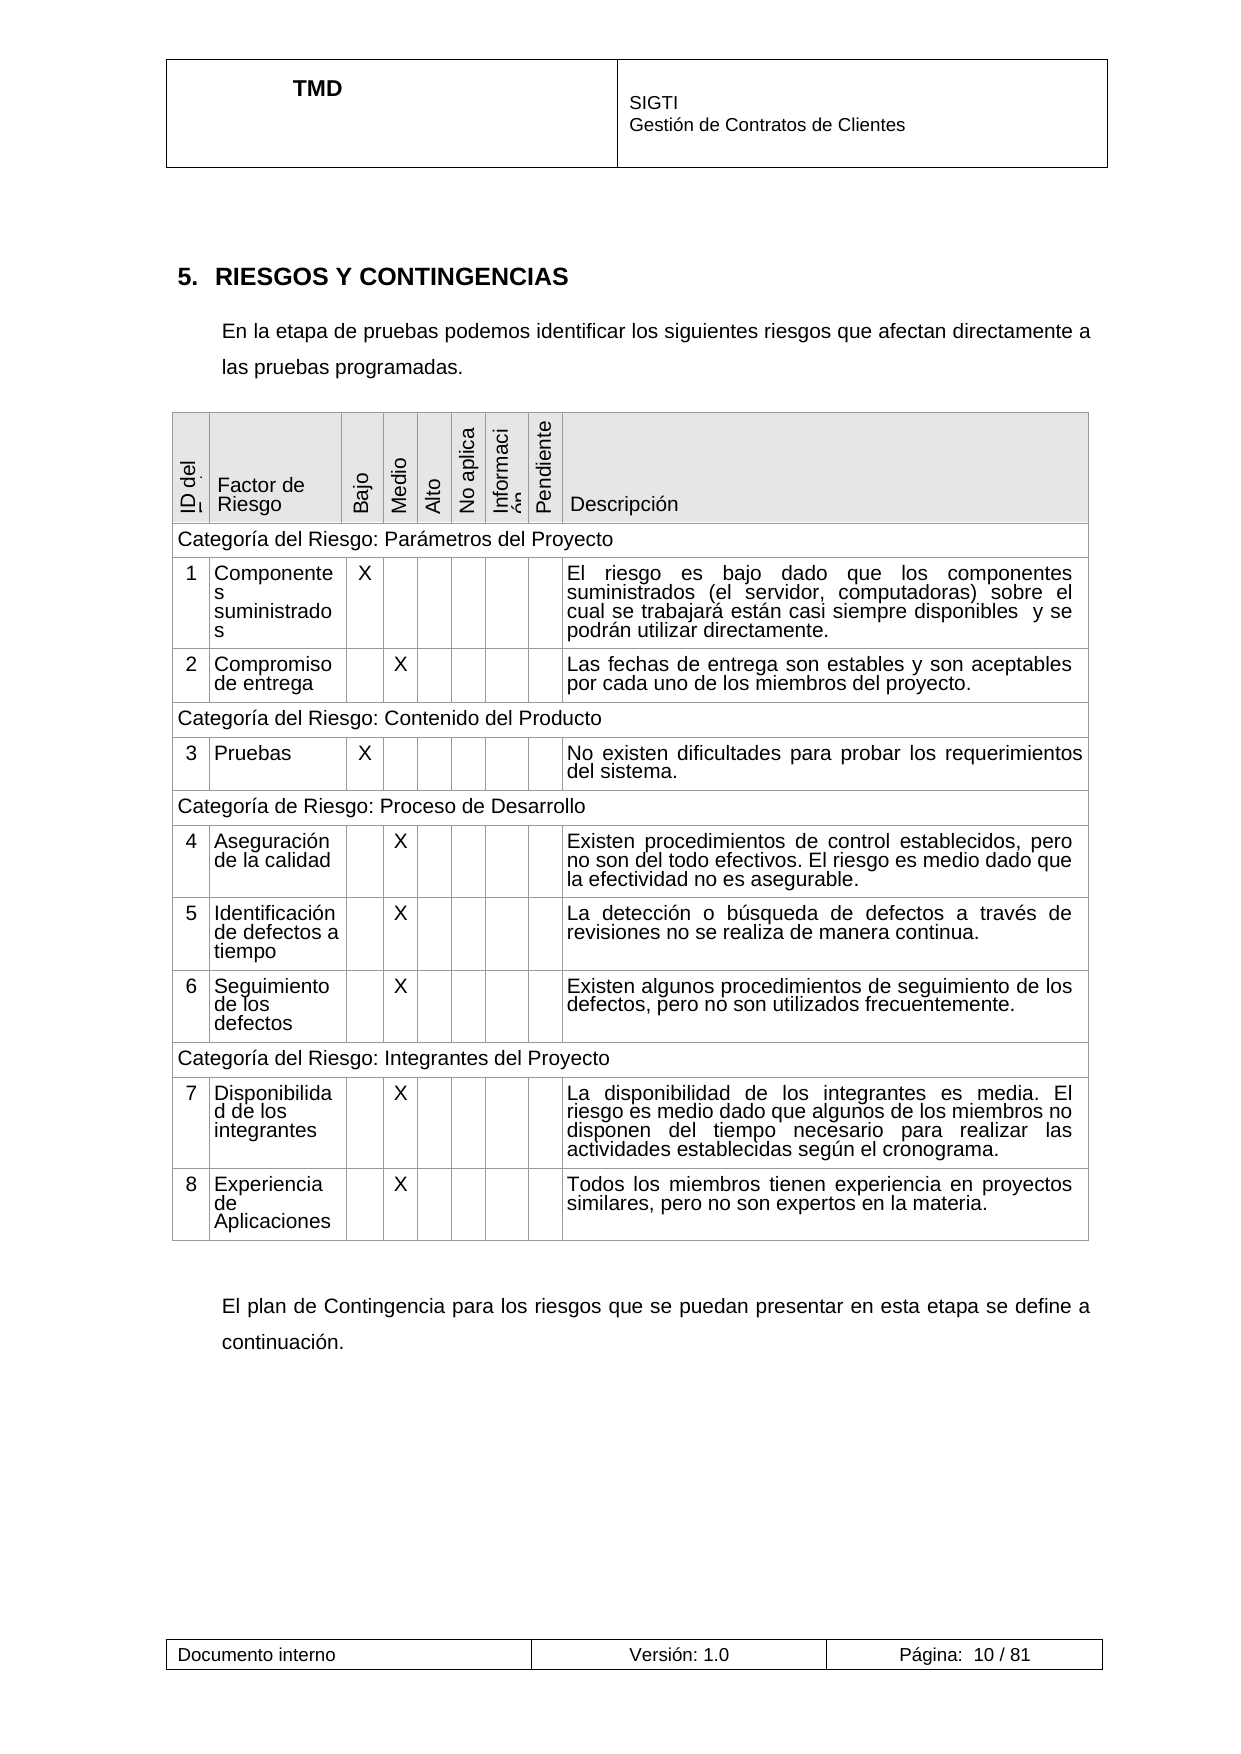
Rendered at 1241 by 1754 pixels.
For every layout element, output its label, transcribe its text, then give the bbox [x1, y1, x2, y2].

table_cell [529, 898, 562, 969]
table_cell Seguimiento de los defectos [210, 971, 346, 1042]
table_cell No existen dificultades para probar los requerimientos del sistema. [563, 738, 1088, 790]
table_cell [418, 558, 451, 648]
table_cell [486, 898, 528, 969]
table_header No aplica [452, 413, 485, 522]
table_cell Disponibilidad de los integrantes [210, 1078, 346, 1168]
table_cell [418, 971, 451, 1042]
table_cell X [384, 826, 417, 897]
table_cell [486, 1169, 528, 1240]
table_cell Todos los miembros tienen experiencia en proyectos similares, pero no son expertos en la materia. [563, 1169, 1088, 1240]
table_cell 1 [173, 558, 209, 648]
table_cell [486, 649, 528, 702]
table_cell [347, 898, 383, 969]
table_cell [452, 1169, 485, 1240]
table_cell [418, 649, 451, 702]
table_cell X [384, 898, 417, 969]
table_cell [347, 1169, 383, 1240]
table_cell 3 [173, 738, 209, 790]
table_cell [452, 558, 485, 648]
table_cell [347, 971, 383, 1042]
table_cell [418, 1169, 451, 1240]
table_cell [347, 649, 383, 702]
table_header Bajo [342, 413, 383, 522]
table_cell Existen algunos procedimientos de seguimiento de los defectos, pero no son utilizados frecuentemente. [563, 971, 1088, 1042]
table_cell X [347, 738, 383, 790]
table_cell [529, 826, 562, 897]
table_cell [486, 738, 528, 790]
table_cell [529, 558, 562, 648]
table_cell Categoría del Riesgo: Parámetros del Proyecto [173, 524, 1088, 557]
table_cell 5 [173, 898, 209, 969]
table_cell [452, 898, 485, 969]
table_header Alto [418, 413, 451, 522]
table_cell Categoría de Riesgo: Proceso de Desarrollo [173, 791, 1088, 825]
table_cell Pruebas [210, 738, 346, 790]
table_cell [452, 738, 485, 790]
table_cell [529, 971, 562, 1042]
table_cell [418, 826, 451, 897]
table_cell Componentes suministrados [210, 558, 346, 648]
table_cell [384, 738, 417, 790]
table_cell [418, 1078, 451, 1168]
table_cell Compromiso de entrega [210, 649, 346, 702]
table_cell [452, 826, 485, 897]
text En la etapa de pruebas podemos identificar los siguientes riesgos que afectan directamente a las pruebas programadas. [222, 319, 1092, 379]
table_header ID del Factor [173, 413, 209, 522]
table_cell El riesgo es bajo dado que los componentes suministrados (el servidor, computadoras) sobre el cual se trabajará están casi siempre disponibles y se podrán utilizar directamente. [563, 558, 1088, 648]
table_cell X [384, 649, 417, 702]
table_cell Categoría del Riesgo: Integrantes del Proyecto [173, 1043, 1088, 1077]
table_cell Existen procedimientos de control establecidos, pero no son del todo efectivos. El riesgo es medio dado que la efectividad no es asegurable. [563, 826, 1088, 897]
table_cell [529, 649, 562, 702]
table_cell 4 [173, 826, 209, 897]
table_cell 2 [173, 649, 209, 702]
table_cell [529, 1078, 562, 1168]
table_cell [452, 1078, 485, 1168]
table_cell La disponibilidad de los integrantes es media. El riesgo es medio dado que algunos de los miembros no disponen del tiempo necesario para realizar las actividades establecidas según el cronograma. [563, 1078, 1088, 1168]
table_cell X [384, 1078, 417, 1168]
table_cell La detección o búsqueda de defectos a través de revisiones no se realiza de manera continua. [563, 898, 1088, 969]
table_cell [347, 1078, 383, 1168]
table_cell 8 [173, 1169, 209, 1240]
table_header Factor de Riesgo [210, 413, 341, 522]
table_cell X [347, 558, 383, 648]
table_cell X [384, 971, 417, 1042]
table_cell 7 [173, 1078, 209, 1168]
table_cell Las fechas de entrega son estables y son aceptables por cada uno de los miembros del proyecto. [563, 649, 1088, 702]
table_header Información insuficiente [486, 413, 528, 522]
table_cell [486, 826, 528, 897]
table_cell [529, 738, 562, 790]
table_cell [452, 649, 485, 702]
text El plan de Contingencia para los riesgos que se puedan presentar en esta etapa se define a continuación. [222, 1294, 1092, 1354]
table_cell Categoría del Riesgo: Contenido del Producto [173, 703, 1088, 737]
table_header Pendiente [529, 413, 562, 522]
table_cell Identificación de defectos a tiempo [210, 898, 346, 969]
table_header Descripción [563, 413, 1088, 522]
table_cell X [384, 1169, 417, 1240]
table_cell [418, 898, 451, 969]
table_cell Experiencia de Aplicaciones [210, 1169, 346, 1240]
table_cell Aseguración de la calidad [210, 826, 346, 897]
table_header Medio [384, 413, 417, 522]
table_cell [486, 971, 528, 1042]
table_cell [347, 826, 383, 897]
table_cell [486, 1078, 528, 1168]
table_cell 6 [173, 971, 209, 1042]
table_cell [452, 971, 485, 1042]
table_cell [529, 1169, 562, 1240]
table_cell [418, 738, 451, 790]
table_cell [384, 558, 417, 648]
table_cell [486, 558, 528, 648]
subtitle RIESGOS Y CONTINGENCIAS [177, 262, 1092, 291]
